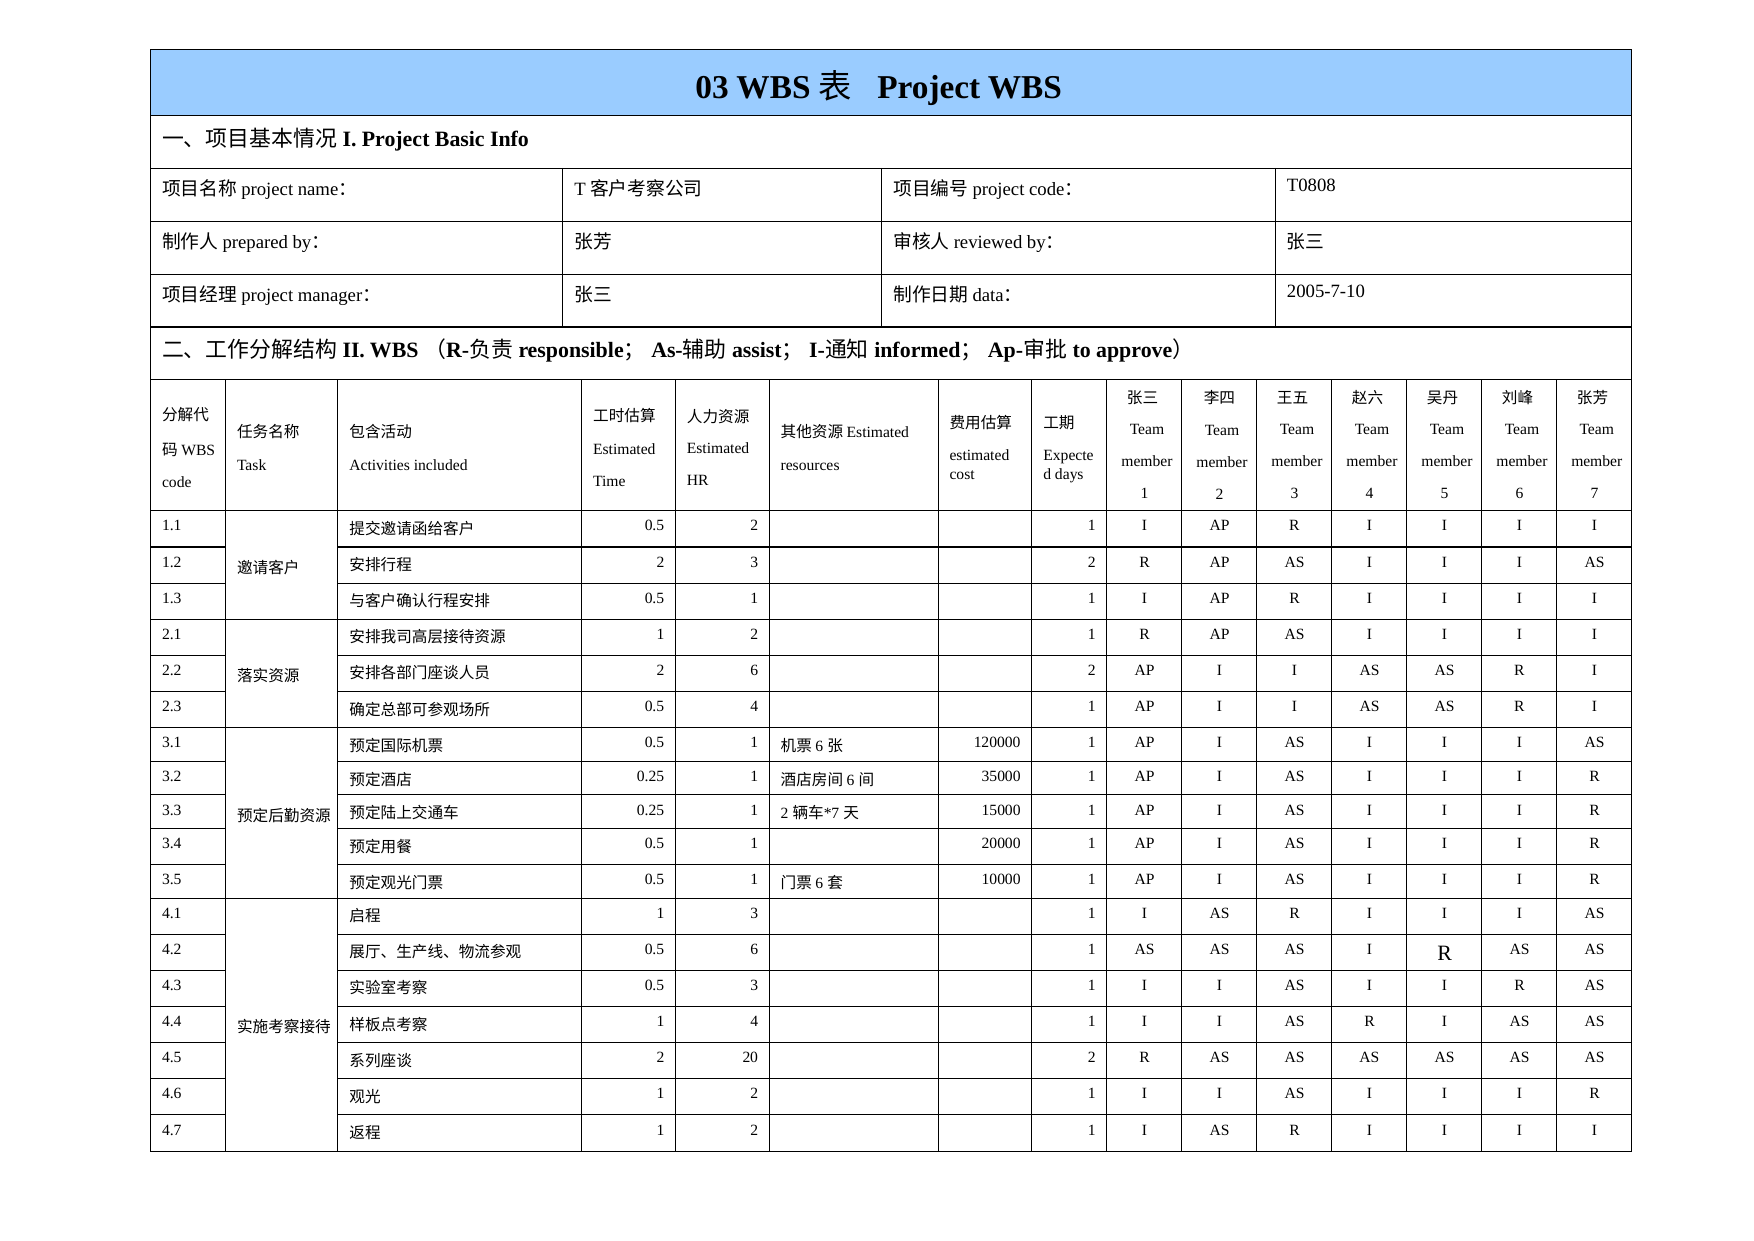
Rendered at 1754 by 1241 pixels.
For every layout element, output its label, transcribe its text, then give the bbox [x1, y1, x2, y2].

table_cell I [1557, 656, 1631, 691]
table_cell 展厅、生产线、物流参观 [338, 935, 581, 970]
table_cell I [1182, 692, 1256, 727]
table_cell 4.6 [151, 1079, 225, 1114]
table_cell 2 [1032, 548, 1106, 582]
table_cell 1 [582, 1007, 675, 1042]
table_cell [1407, 116, 1482, 168]
table_cell 3 [676, 899, 769, 934]
table_cell R [1107, 1043, 1181, 1078]
table_cell [1557, 328, 1631, 379]
table_cell 0.5 [582, 829, 675, 864]
table_cell I [1557, 511, 1631, 546]
table_cell [1257, 328, 1407, 379]
table_cell 3.5 [151, 865, 225, 897]
table_cell 二、工作分解结构 II. WBS （R-负责 responsible； As-辅助 assist； I-通知 informed； Ap-审批 to approve） [151, 328, 1257, 379]
table_cell 1.1 [151, 511, 225, 546]
table_cell AS [1257, 620, 1331, 655]
table_cell AS [1257, 1079, 1331, 1114]
table_cell 0.25 [582, 762, 675, 794]
table_cell 1 [1032, 1007, 1106, 1042]
table_cell AS [1557, 1043, 1631, 1078]
table_cell AS [1182, 899, 1256, 934]
table_cell I [1407, 795, 1481, 828]
table_cell [1257, 222, 1275, 273]
table_cell AP [1182, 620, 1256, 655]
table_cell 20 [676, 1043, 769, 1078]
table_cell R [1557, 1079, 1631, 1114]
table_cell 1 [676, 829, 769, 864]
table_cell [1557, 116, 1631, 168]
table_cell 安排我司高层接待资源 [338, 620, 581, 655]
table_cell 0.5 [582, 971, 675, 1006]
table_cell 1 [1032, 899, 1106, 934]
table_cell AS [1557, 899, 1631, 934]
table_cell I [1557, 1115, 1631, 1151]
table_cell [770, 1079, 938, 1114]
table_cell 王五 Team member 3 [1257, 380, 1331, 510]
table_cell AP [1107, 656, 1181, 691]
table_cell 1.3 [151, 584, 225, 619]
table_cell AS [1257, 971, 1331, 1006]
table_header [1407, 50, 1482, 115]
table_cell [1482, 275, 1557, 326]
table_cell AP [1107, 865, 1181, 897]
table_cell 4 [676, 692, 769, 727]
table_cell R [1557, 762, 1631, 794]
table_cell I [1407, 1007, 1481, 1042]
table_cell AS [1332, 656, 1406, 691]
table_cell [1407, 222, 1482, 273]
table_cell I [1482, 584, 1556, 619]
table_cell 4.5 [151, 1043, 225, 1078]
table_cell AS [1107, 935, 1181, 970]
table_cell 0.5 [582, 511, 675, 546]
table_cell R [1107, 548, 1181, 582]
table_cell I [1482, 829, 1556, 864]
table_cell I [1107, 1007, 1181, 1042]
table_cell AS [1257, 935, 1331, 970]
table_cell [1557, 275, 1631, 326]
table_cell I [1407, 584, 1481, 619]
table_cell [939, 548, 1031, 582]
table_cell 0.5 [582, 935, 675, 970]
table_cell I [1407, 620, 1481, 655]
table_cell 费用估算 estimated cost [939, 380, 1031, 510]
table_cell R [1107, 620, 1181, 655]
table_cell 1 [676, 762, 769, 794]
table_cell I [1407, 1079, 1481, 1114]
table_cell 张芳 [563, 222, 881, 273]
table_cell R [1557, 829, 1631, 864]
table_cell AP [1182, 584, 1256, 619]
table_cell [939, 584, 1031, 619]
table_cell [770, 511, 938, 546]
table_cell AS [1557, 935, 1631, 970]
table_header [1482, 50, 1557, 115]
table_cell 1 [1032, 935, 1106, 970]
table_cell [1257, 116, 1407, 168]
table_cell [770, 584, 938, 619]
table_cell 6 [676, 935, 769, 970]
table_cell 4 [676, 1007, 769, 1042]
table_cell [770, 1007, 938, 1042]
table_cell AS [1257, 728, 1331, 761]
table_cell R [1557, 795, 1631, 828]
table_cell I [1332, 971, 1406, 1006]
table_cell 35000 [939, 762, 1031, 794]
table_cell 门票 6 套 [770, 865, 938, 897]
table_cell 李四 Team member 2 [1182, 380, 1256, 510]
table_cell 0.5 [582, 865, 675, 897]
table_cell 2 [676, 511, 769, 546]
table_cell 1 [1032, 1115, 1106, 1151]
table_cell AS [1257, 1007, 1331, 1042]
table_cell I [1107, 899, 1181, 934]
table_cell [1407, 169, 1482, 221]
table_cell [1482, 222, 1557, 273]
table_cell I [1332, 865, 1406, 897]
table_cell 包含活动 Activities included [338, 380, 581, 510]
table_cell 工期 Expecte d days [1032, 380, 1106, 510]
table_cell [939, 511, 1031, 546]
table_cell 工时估算 Estimated Time [582, 380, 675, 510]
table_cell 邀请客户 [226, 511, 337, 619]
table_cell [770, 935, 938, 970]
table_cell 张芳 Team member 7 [1557, 380, 1631, 510]
table_cell 1 [582, 1115, 675, 1151]
table_cell AP [1107, 692, 1181, 727]
table_cell R [1482, 692, 1556, 727]
table_cell [939, 1007, 1031, 1042]
table_cell [1482, 116, 1557, 168]
table_cell I [1407, 548, 1481, 582]
table_cell I [1182, 1079, 1256, 1114]
table_cell 2 [582, 1043, 675, 1078]
table_header 03 WBS 表 Project WBS [151, 50, 1257, 115]
table_cell 项目编号 project code： [882, 169, 1257, 221]
table_cell T 客户考察公司 [563, 169, 881, 221]
table_cell R [1407, 935, 1481, 970]
table_cell AP [1107, 795, 1181, 828]
table_cell I [1257, 692, 1331, 727]
table_cell I [1332, 1115, 1406, 1151]
table_cell AS [1257, 829, 1331, 864]
table_cell 1 [676, 795, 769, 828]
table_cell 2 [676, 620, 769, 655]
table_cell I [1407, 899, 1481, 934]
table_cell I [1332, 795, 1406, 828]
table_cell 1 [1032, 795, 1106, 828]
table_cell 0.5 [582, 728, 675, 761]
table_cell 预定国际机票 [338, 728, 581, 761]
table_cell I [1482, 1115, 1556, 1151]
table_cell 2 [582, 656, 675, 691]
table_cell 预定后勤资源 [226, 728, 337, 897]
table_cell AP [1107, 728, 1181, 761]
table_cell 2.2 [151, 656, 225, 691]
table_cell I [1332, 728, 1406, 761]
table_cell I [1482, 620, 1556, 655]
table_cell AS [1557, 971, 1631, 1006]
table_cell I [1482, 762, 1556, 794]
table_cell T0808 [1276, 169, 1407, 221]
table_cell 1 [676, 865, 769, 897]
table_cell I [1182, 656, 1256, 691]
table_cell I [1407, 762, 1481, 794]
table_cell AS [1482, 935, 1556, 970]
table_cell [939, 1079, 1031, 1114]
table_cell 安排行程 [338, 548, 581, 582]
table_cell I [1182, 865, 1256, 897]
table_cell R [1482, 656, 1556, 691]
table_cell I [1407, 728, 1481, 761]
table_cell 样板点考察 [338, 1007, 581, 1042]
table_cell AS [1407, 692, 1481, 727]
table_cell I [1257, 656, 1331, 691]
table_cell [939, 656, 1031, 691]
table_cell 2 辆车*7 天 [770, 795, 938, 828]
table_cell R [1332, 1007, 1406, 1042]
table_cell 2 [1032, 656, 1106, 691]
table_cell 3.1 [151, 728, 225, 761]
table_cell I [1557, 584, 1631, 619]
table_cell [770, 548, 938, 582]
table_cell I [1107, 1115, 1181, 1151]
table_cell 0.5 [582, 584, 675, 619]
table_cell 0.25 [582, 795, 675, 828]
table_cell 预定观光门票 [338, 865, 581, 897]
table_cell 4.2 [151, 935, 225, 970]
table_cell [939, 935, 1031, 970]
table_cell I [1182, 1007, 1256, 1042]
table_cell AS [1257, 795, 1331, 828]
table_cell [770, 829, 938, 864]
table_cell I [1107, 971, 1181, 1006]
table_cell [1407, 328, 1482, 379]
table_cell I [1182, 762, 1256, 794]
table_cell 分解代 码 WBS code [151, 380, 225, 510]
table_cell I [1557, 692, 1631, 727]
table_cell [939, 899, 1031, 934]
table_cell I [1182, 829, 1256, 864]
table_cell AS [1557, 728, 1631, 761]
table_cell 1 [582, 899, 675, 934]
table_cell I [1332, 1079, 1406, 1114]
table_cell I [1182, 795, 1256, 828]
table_cell I [1482, 548, 1556, 582]
table_cell AS [1257, 1043, 1331, 1078]
table_cell 1 [1032, 865, 1106, 897]
table_cell 一、项目基本情况 I. Project Basic Info [151, 116, 1257, 168]
table_cell I [1107, 584, 1181, 619]
table_cell 2.1 [151, 620, 225, 655]
table_cell [1482, 328, 1557, 379]
table_cell 1 [676, 584, 769, 619]
table_cell 2 [582, 548, 675, 582]
table_header [1257, 50, 1407, 115]
table_cell AS [1557, 548, 1631, 582]
table_cell 落实资源 [226, 620, 337, 727]
table_cell 1 [1032, 971, 1106, 1006]
table_cell I [1482, 795, 1556, 828]
table_cell AP [1107, 829, 1181, 864]
table_cell 酒店房间 6 间 [770, 762, 938, 794]
table_cell R [1557, 865, 1631, 897]
table_cell I [1107, 511, 1181, 546]
table_cell I [1332, 620, 1406, 655]
table_cell 1 [1032, 829, 1106, 864]
table_cell R [1257, 584, 1331, 619]
table_cell [770, 1115, 938, 1151]
table_cell 安排各部门座谈人员 [338, 656, 581, 691]
table_cell [939, 1043, 1031, 1078]
table_cell [1557, 222, 1631, 273]
table_cell 15000 [939, 795, 1031, 828]
table_cell AS [1332, 1043, 1406, 1078]
table_cell AS [1482, 1043, 1556, 1078]
table_cell I [1332, 511, 1406, 546]
table_cell I [1407, 865, 1481, 897]
table_cell I [1482, 728, 1556, 761]
table_cell I [1332, 829, 1406, 864]
table_cell 吴丹 Team member 5 [1407, 380, 1481, 510]
table_cell I [1482, 899, 1556, 934]
table_cell R [1257, 899, 1331, 934]
table_cell AS [1257, 762, 1331, 794]
table_cell AS [1557, 1007, 1631, 1042]
table_cell 制作人 prepared by： [151, 222, 562, 273]
table_cell [1407, 275, 1482, 326]
table_cell 120000 [939, 728, 1031, 761]
table_cell I [1332, 935, 1406, 970]
table_cell I [1407, 971, 1481, 1006]
table_cell I [1407, 511, 1481, 546]
table_cell 2 [1032, 1043, 1106, 1078]
table_cell I [1182, 728, 1256, 761]
table_cell 预定陆上交通车 [338, 795, 581, 828]
table_cell 预定用餐 [338, 829, 581, 864]
table_cell 2005-7-10 [1276, 275, 1407, 326]
table_cell 赵六 Team member 4 [1332, 380, 1406, 510]
table_cell R [1257, 1115, 1331, 1151]
table_cell 张三 Team member 1 [1107, 380, 1181, 510]
table_cell AS [1407, 1043, 1481, 1078]
table_cell I [1107, 1079, 1181, 1114]
table_cell 任务名称 Task [226, 380, 337, 510]
table_cell 系列座谈 [338, 1043, 581, 1078]
table_cell 项目名称 project name： [151, 169, 562, 221]
table_cell [1482, 169, 1557, 221]
table_cell 张三 [1276, 222, 1407, 273]
table_cell AS [1332, 692, 1406, 727]
table_cell 刘峰 Team member 6 [1482, 380, 1556, 510]
table_cell [770, 620, 938, 655]
table_cell AP [1182, 511, 1256, 546]
table_cell 人力资源 Estimated HR [676, 380, 769, 510]
table_cell 与客户确认行程安排 [338, 584, 581, 619]
table_cell 4.4 [151, 1007, 225, 1042]
table_cell AP [1107, 762, 1181, 794]
table_cell 3.3 [151, 795, 225, 828]
table_cell I [1482, 511, 1556, 546]
table_cell 1 [1032, 692, 1106, 727]
table_cell R [1257, 511, 1331, 546]
table_cell 制作日期 data： [882, 275, 1257, 326]
table_cell 1 [1032, 584, 1106, 619]
table_cell R [1482, 971, 1556, 1006]
table_cell [1557, 169, 1631, 221]
table_cell I [1407, 1115, 1481, 1151]
table_cell AS [1482, 1007, 1556, 1042]
table_cell I [1557, 620, 1631, 655]
table_cell 1 [676, 728, 769, 761]
table_cell I [1482, 865, 1556, 897]
table_cell I [1332, 548, 1406, 582]
table_cell [939, 620, 1031, 655]
table_cell I [1332, 899, 1406, 934]
table_cell AS [1182, 935, 1256, 970]
table_cell 3 [676, 548, 769, 582]
table_cell 预定酒店 [338, 762, 581, 794]
table_cell [1257, 275, 1275, 326]
table_cell AS [1257, 548, 1331, 582]
table_header [1557, 50, 1631, 115]
table_cell AP [1182, 548, 1256, 582]
table_cell 3.4 [151, 829, 225, 864]
table_cell [939, 1115, 1031, 1151]
table_cell 1 [1032, 511, 1106, 546]
table_cell 项目经理 project manager： [151, 275, 562, 326]
table_cell [939, 692, 1031, 727]
table_cell 3.2 [151, 762, 225, 794]
table_cell [770, 692, 938, 727]
table_cell 2.3 [151, 692, 225, 727]
table_cell 2 [676, 1115, 769, 1151]
table_cell 观光 [338, 1079, 581, 1114]
table_cell I [1407, 829, 1481, 864]
table_cell I [1332, 762, 1406, 794]
table_cell 机票 6 张 [770, 728, 938, 761]
table_cell 2 [676, 1079, 769, 1114]
table_cell 10000 [939, 865, 1031, 897]
table_cell 0.5 [582, 692, 675, 727]
table_cell 4.7 [151, 1115, 225, 1151]
table_cell 实施考察接待 [226, 899, 337, 1151]
table_cell 张三 [563, 275, 881, 326]
table_cell 1 [1032, 762, 1106, 794]
table_cell 其他资源 Estimated resources [770, 380, 938, 510]
table_cell 6 [676, 656, 769, 691]
table_cell 3 [676, 971, 769, 1006]
table_cell 1 [582, 620, 675, 655]
table_cell I [1482, 1079, 1556, 1114]
table_cell 4.3 [151, 971, 225, 1006]
table_cell [770, 971, 938, 1006]
table_cell 1 [1032, 728, 1106, 761]
table_cell 1 [1032, 620, 1106, 655]
table_cell 提交邀请函给客户 [338, 511, 581, 546]
table_cell 启程 [338, 899, 581, 934]
table_cell 实验室考察 [338, 971, 581, 1006]
table_cell 审核人 reviewed by： [882, 222, 1257, 273]
table_cell 1 [1032, 1079, 1106, 1114]
table_cell I [1182, 971, 1256, 1006]
table_cell 4.1 [151, 899, 225, 934]
table_cell AS [1182, 1115, 1256, 1151]
table_cell 返程 [338, 1115, 581, 1151]
table_cell I [1332, 584, 1406, 619]
table_cell 1.2 [151, 548, 225, 582]
table_cell 1 [582, 1079, 675, 1114]
table_cell AS [1407, 656, 1481, 691]
table_cell [770, 656, 938, 691]
table_cell 20000 [939, 829, 1031, 864]
table_cell 确定总部可参观场所 [338, 692, 581, 727]
table_cell [770, 1043, 938, 1078]
table_cell [1257, 169, 1275, 221]
table_cell AS [1257, 865, 1331, 897]
table_cell [939, 971, 1031, 1006]
table_cell AS [1182, 1043, 1256, 1078]
table_cell [770, 899, 938, 934]
